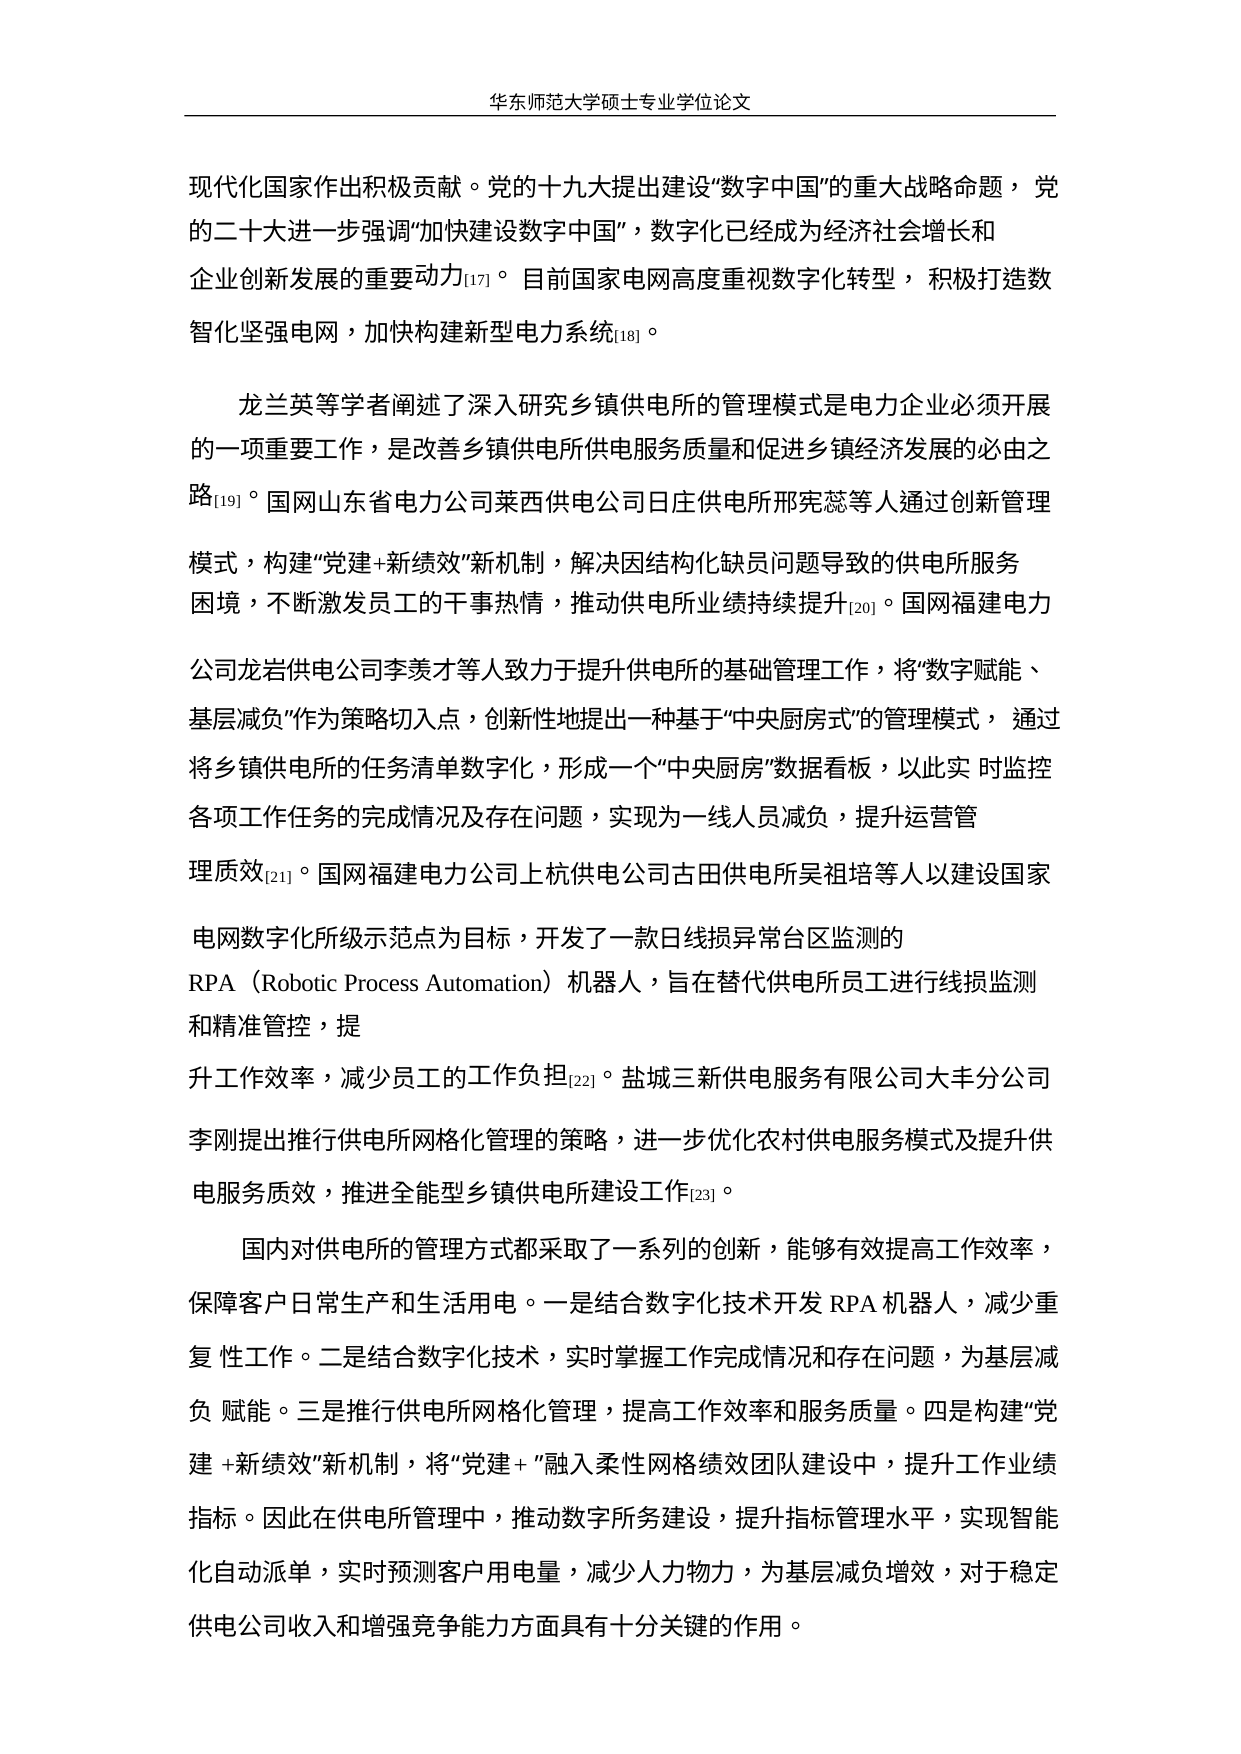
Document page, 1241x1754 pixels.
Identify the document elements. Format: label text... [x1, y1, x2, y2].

text 龙兰英等学者阐述了深入研究乡镇供电所的管理模式是电力企业必须开展 的一项重要工作，是改善乡镇供电所供电服务质量和促进乡镇经济发展的必由之 [191, 387, 1053, 465]
text 理质效[21]。国网福建电力公司上杭供电公司古田供电所吴祖培等人以建设国家 [189, 849, 1062, 901]
text 电网数字化所级示范点为目标，开发了一款日线损异常台区监测的RPA（Robotic Process Automation）机器人，旨在替代供电所员工进行线损监测和精准管控，提 [188, 921, 1053, 1043]
text 升工作效率，减少员工的工作负担[22]。盐城三新供电服务有限公司大丰分公司 [189, 1053, 1062, 1105]
text 公司龙岩供电公司李羡才等人致力于提升供电所的基础管理工作，将“数字赋能、 基层减负”作为策略切入点，创新性地提出一种基于“中央厨房式”的管理模式， 通过将乡镇供电所的任务清单数字化，形成一个“中央厨房”数据看板，以此实 时监控各项工作任务的完成情况及存在问题，实现为一线人员减负，提升运营管 [188, 653, 1062, 834]
text 李刚提出推行供电所网格化管理的策略，进一步优化农村供电服务模式及提升供 [189, 1125, 1062, 1156]
text 模式，构建“党建+新绩效”新机制，解决因结构化缺员问题导致的供电所服务 [188, 547, 1062, 578]
text 国内对供电所的管理方式都采取了一系列的创新，能够有效提高工作效率， 保障客户日常生产和生活用电。一是结合数字化技术开发RPA机器人，减少重复 性工作。二是结合数字化技术，实时掌握工作完成情况和存在问题，为基层减负 赋能。三是推行供电所网格化管理，提高工作效率和服务质量。四是构建“党建 +新绩效”新机制，将“党建+ ”融入柔性网格绩效团队建设中，提升工作业绩 指标。因此在供电所管理中，推动数字所务建设，提升指标管理水平，实现智能 化自动派单，实时预测客户用电量，减少人力物力，为基层减负增效，对于稳定 供电公司收入和增强竞争能力方面具有十分关键的作用。 [188, 1232, 1060, 1642]
text 现代化国家作出积极贡献。党的十九大提出建设“数字中国”的重大战略命题， 党的二十大进一步强调“加快建设数字中国”，数字化已经成为经济社会增长和 [188, 170, 1060, 248]
text 企业创新发展的重要动力[17]。 目前国家电网高度重视数字化转型， 积极打造数 智化坚强电网，加快构建新型电力系统[18]。 [189, 258, 1053, 349]
text 路[19]。国网山东省电力公司莱西供电公司日庄供电所邢宪蕊等人通过创新管理 [189, 475, 1062, 527]
text 电服务质效，推进全能型乡镇供电所建设工作[23]。 [191, 1177, 1062, 1209]
text 困境，不断激发员工的干事热情，推动供电所业绩持续提升[20]。国网福建电力 [191, 581, 1062, 633]
